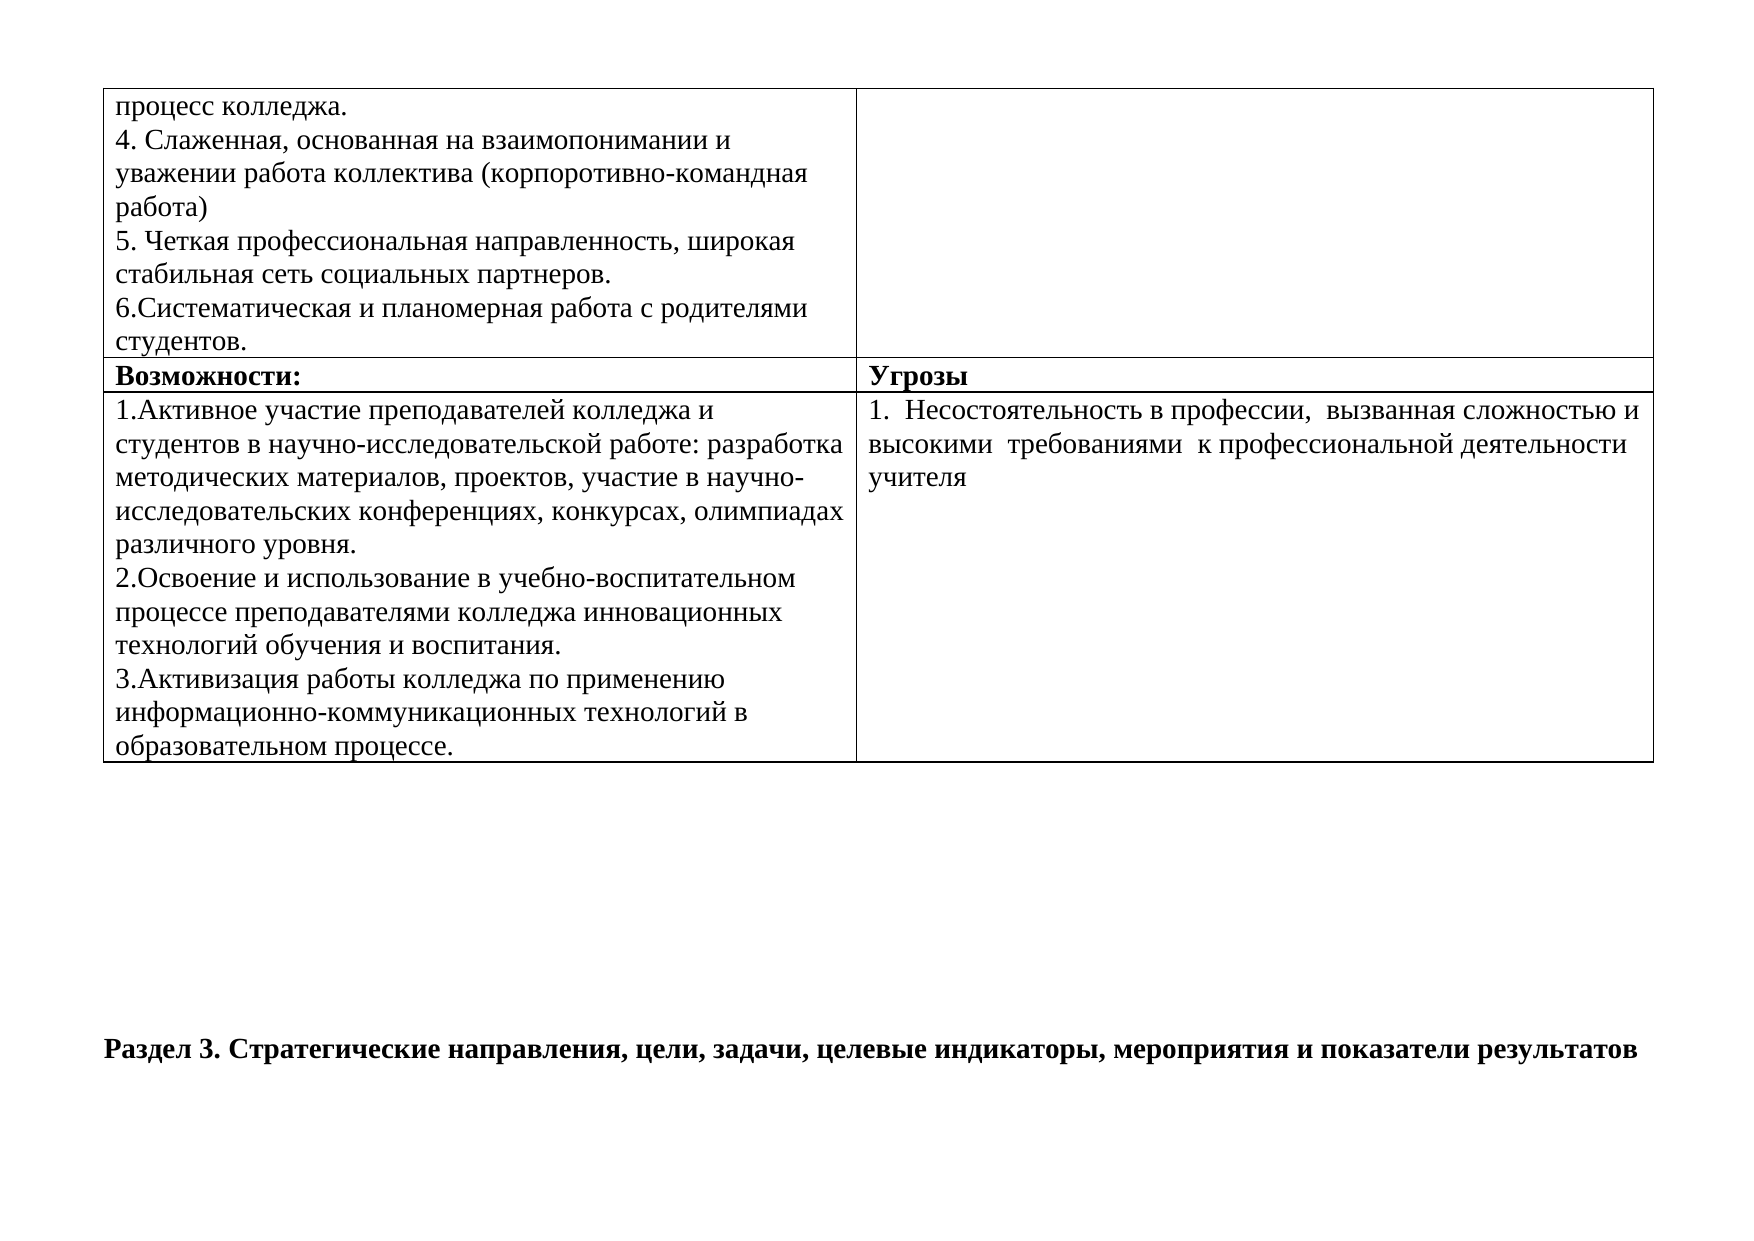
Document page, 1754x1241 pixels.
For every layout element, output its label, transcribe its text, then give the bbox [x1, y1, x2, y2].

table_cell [104, 89, 856, 357]
table_cell Возможности: [104, 358, 856, 391]
table_cell 1.Активное участие преподавателей колледжа и студентов в научно-исследовательской работе: разработка методических материалов, проектов, участие в научно-исследовательских конференциях, конкурсах, олимпиадах различного уровня. 2.Освоение и использование в учебно-воспитательном процессе преподавателями колледжа инновационных технологий обучения и воспитания. 3.Активизация работы колледжа по применению информационно-коммуникационных технологий в образовательном процессе. [104, 393, 856, 761]
text Раздел 3. Стратегические направления, цели, задачи, целевые индикаторы, мероприятия и показатели результатов [103, 1031, 1653, 1064]
table_cell 1. Несостоятельность в профессии, вызванная сложностью и высокими требованиями к профессиональной деятельности учителя [857, 393, 1653, 761]
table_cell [857, 89, 1653, 357]
table_cell Угрозы [857, 358, 1653, 391]
